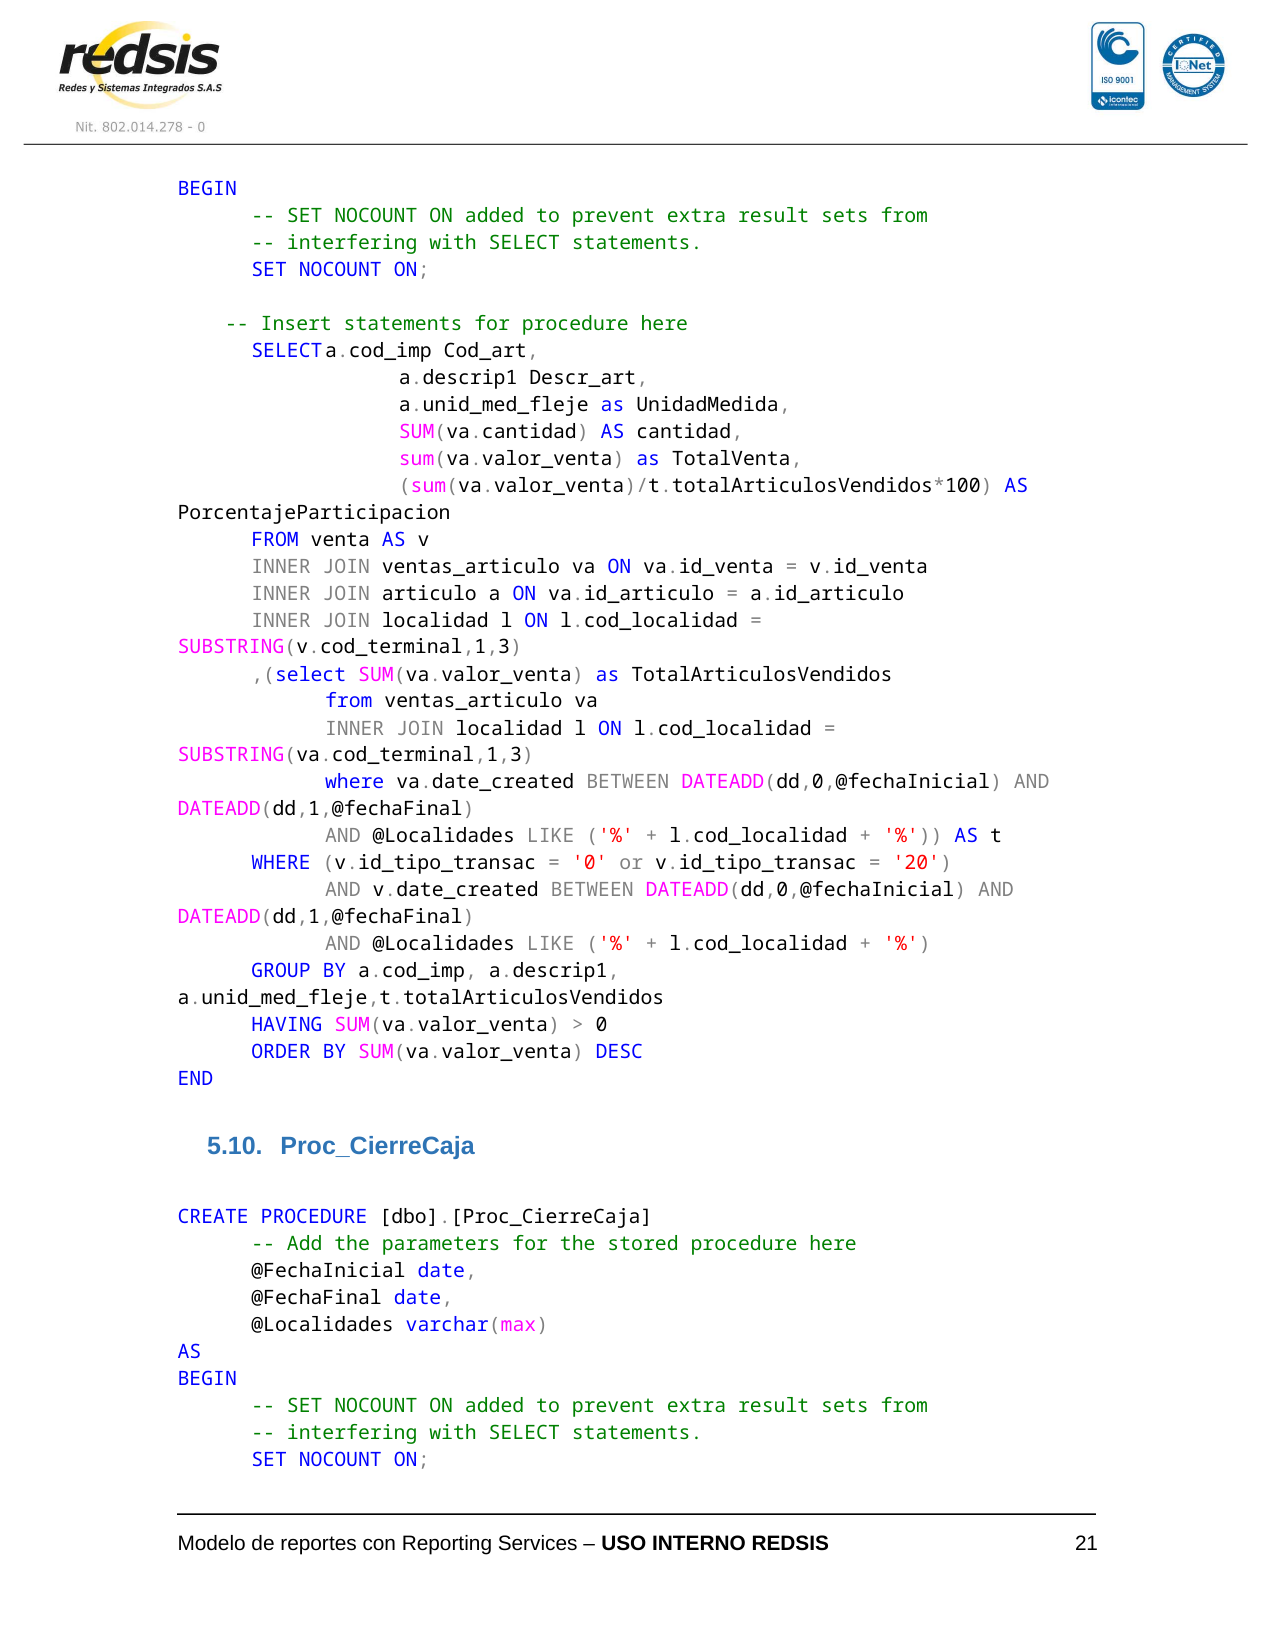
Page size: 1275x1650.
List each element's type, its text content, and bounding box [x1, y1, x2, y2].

text SET NOCOUNT ON; [177, 1445, 1098, 1472]
text where va.date_created BETWEEN DATEADD(dd,0,@fechaInicial) AND DATEADD(dd,1,@fechaFinal) [177, 768, 1098, 822]
text INNER JOIN localidad l ON l.cod_localidad = SUBSTRING(va.cod_terminal,1,3) [177, 714, 1098, 768]
text @Localidades varchar(max) [177, 1310, 1098, 1337]
text AS [177, 1337, 1098, 1364]
text (sum(va.valor_venta)/t.totalArticulosVendidos*100) AS PorcentajeParticipacion [177, 471, 1098, 525]
text BEGIN [177, 1364, 1098, 1391]
text GROUP BY a.cod_imp, a.descrip1, a.unid_med_fleje,t.totalArticulosVendidos [177, 957, 1098, 1011]
subtitle Proc_CierreCaja [207, 1131, 1098, 1160]
text -- interfering with SELECT statements. [177, 228, 1098, 255]
text AND v.date_created BETWEEN DATEADD(dd,0,@fechaInicial) AND DATEADD(dd,1,@fechaFinal) [177, 876, 1098, 929]
text -- Insert statements for procedure here [177, 309, 1098, 336]
text -- SET NOCOUNT ON added to prevent extra result sets from [177, 201, 1098, 228]
text INNER JOIN ventas_articulo va ON va.id_venta = v.id_venta [177, 552, 1098, 579]
text sum(va.valor_venta) as TotalVenta, [177, 444, 1098, 471]
text -- SET NOCOUNT ON added to prevent extra result sets from [177, 1391, 1098, 1418]
text -- Add the parameters for the stored procedure here [177, 1229, 1098, 1256]
text @FechaFinal date, [177, 1283, 1098, 1310]
text INNER JOIN localidad l ON l.cod_localidad = SUBSTRING(v.cod_terminal,1,3) [177, 606, 1098, 660]
text INNER JOIN articulo a ON va.id_articulo = a.id_articulo [177, 579, 1098, 606]
text HAVING SUM(va.valor_venta) > 0 [177, 1011, 1098, 1037]
text -- interfering with SELECT statements. [177, 1418, 1098, 1445]
text FROM venta AS v [177, 525, 1098, 552]
text AND @Localidades LIKE ('%' + l.cod_localidad + '%')) AS t [177, 822, 1098, 849]
text ,(select SUM(va.valor_venta) as TotalArticulosVendidos [177, 660, 1098, 687]
text CREATE PROCEDURE [dbo].[Proc_CierreCaja] [177, 1202, 1098, 1229]
text SELECT a.cod_imp Cod_art, [177, 336, 1098, 363]
text AND @Localidades LIKE ('%' + l.cod_localidad + '%') [177, 929, 1098, 957]
text a.unid_med_fleje as UnidadMedida, [177, 390, 1098, 417]
text WHERE (v.id_tipo_transac = '0' or v.id_tipo_transac = '20') [177, 849, 1098, 876]
text from ventas_articulo va [177, 687, 1098, 714]
text a.descrip1 Descr_art, [177, 363, 1098, 390]
text BEGIN [177, 174, 1098, 201]
text @FechaInicial date, [177, 1256, 1098, 1283]
text END [177, 1064, 1098, 1091]
text ORDER BY SUM(va.valor_venta) DESC [177, 1037, 1098, 1064]
text SUM(va.cantidad) AS cantidad, [177, 417, 1098, 444]
text SET NOCOUNT ON; [177, 255, 1098, 282]
picture [23, 21, 1248, 145]
